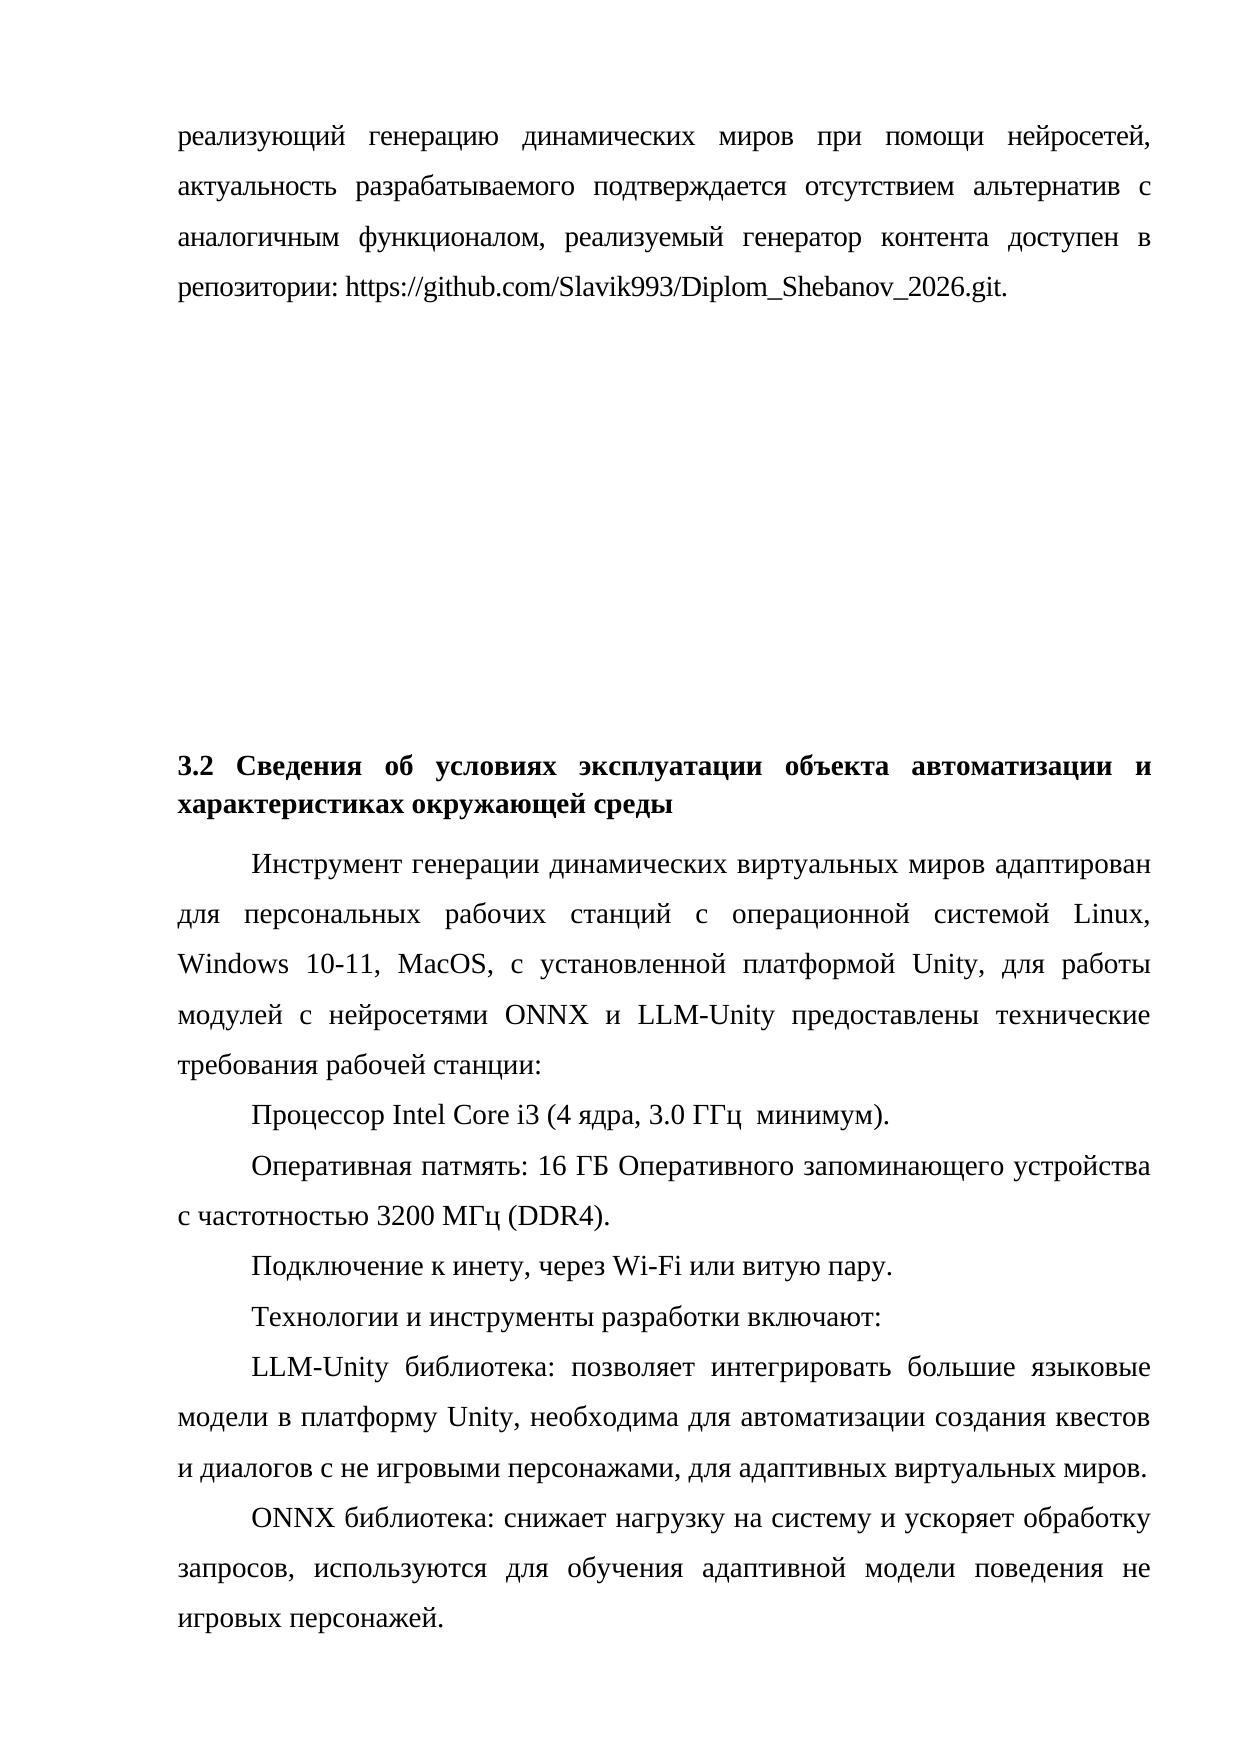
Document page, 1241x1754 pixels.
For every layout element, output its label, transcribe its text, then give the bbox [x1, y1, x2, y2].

text 3.2 Сведения об условиях эксплуатации объекта автоматизации и характеристиках окружающей среды [177, 748, 1152, 820]
text Технологии и инструменты разработки включают: [177, 1299, 1152, 1332]
text ONNX библиотека: снижает нагрузку на систему и ускоряет обработку запросов, используются для обучения адаптивной модели поведения не игровых персонажей. [177, 1500, 1152, 1634]
text Процессор Intel Core i3 (4 ядра, 3.0 ГГц минимум). [177, 1097, 1152, 1131]
text Инструмент генерации динамических виртуальных миров адаптирован для персональных рабочих станций с операционной системой Linux, Windows 10-11, MacOS, с установленной платформой Unity, для работы модулей с нейросетями ONNX и LLM-Unity предоставлены технические требования рабочей станции: [177, 846, 1152, 1081]
text LLM-Unity библиотека: позволяет интегрировать большие языковые модели в платформу Unity, необходима для автоматизации создания квестов и диалогов с не игровыми персонажами, для адаптивных виртуальных миров. [177, 1349, 1152, 1483]
text Оперативная патмять: 16 ГБ Оперативного запоминающего устройства с частотностью 3200 МГц (DDR4). [177, 1148, 1152, 1232]
text Подключение к инету, через Wi-Fi или витую пару. [177, 1248, 1152, 1282]
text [177, 118, 1152, 303]
